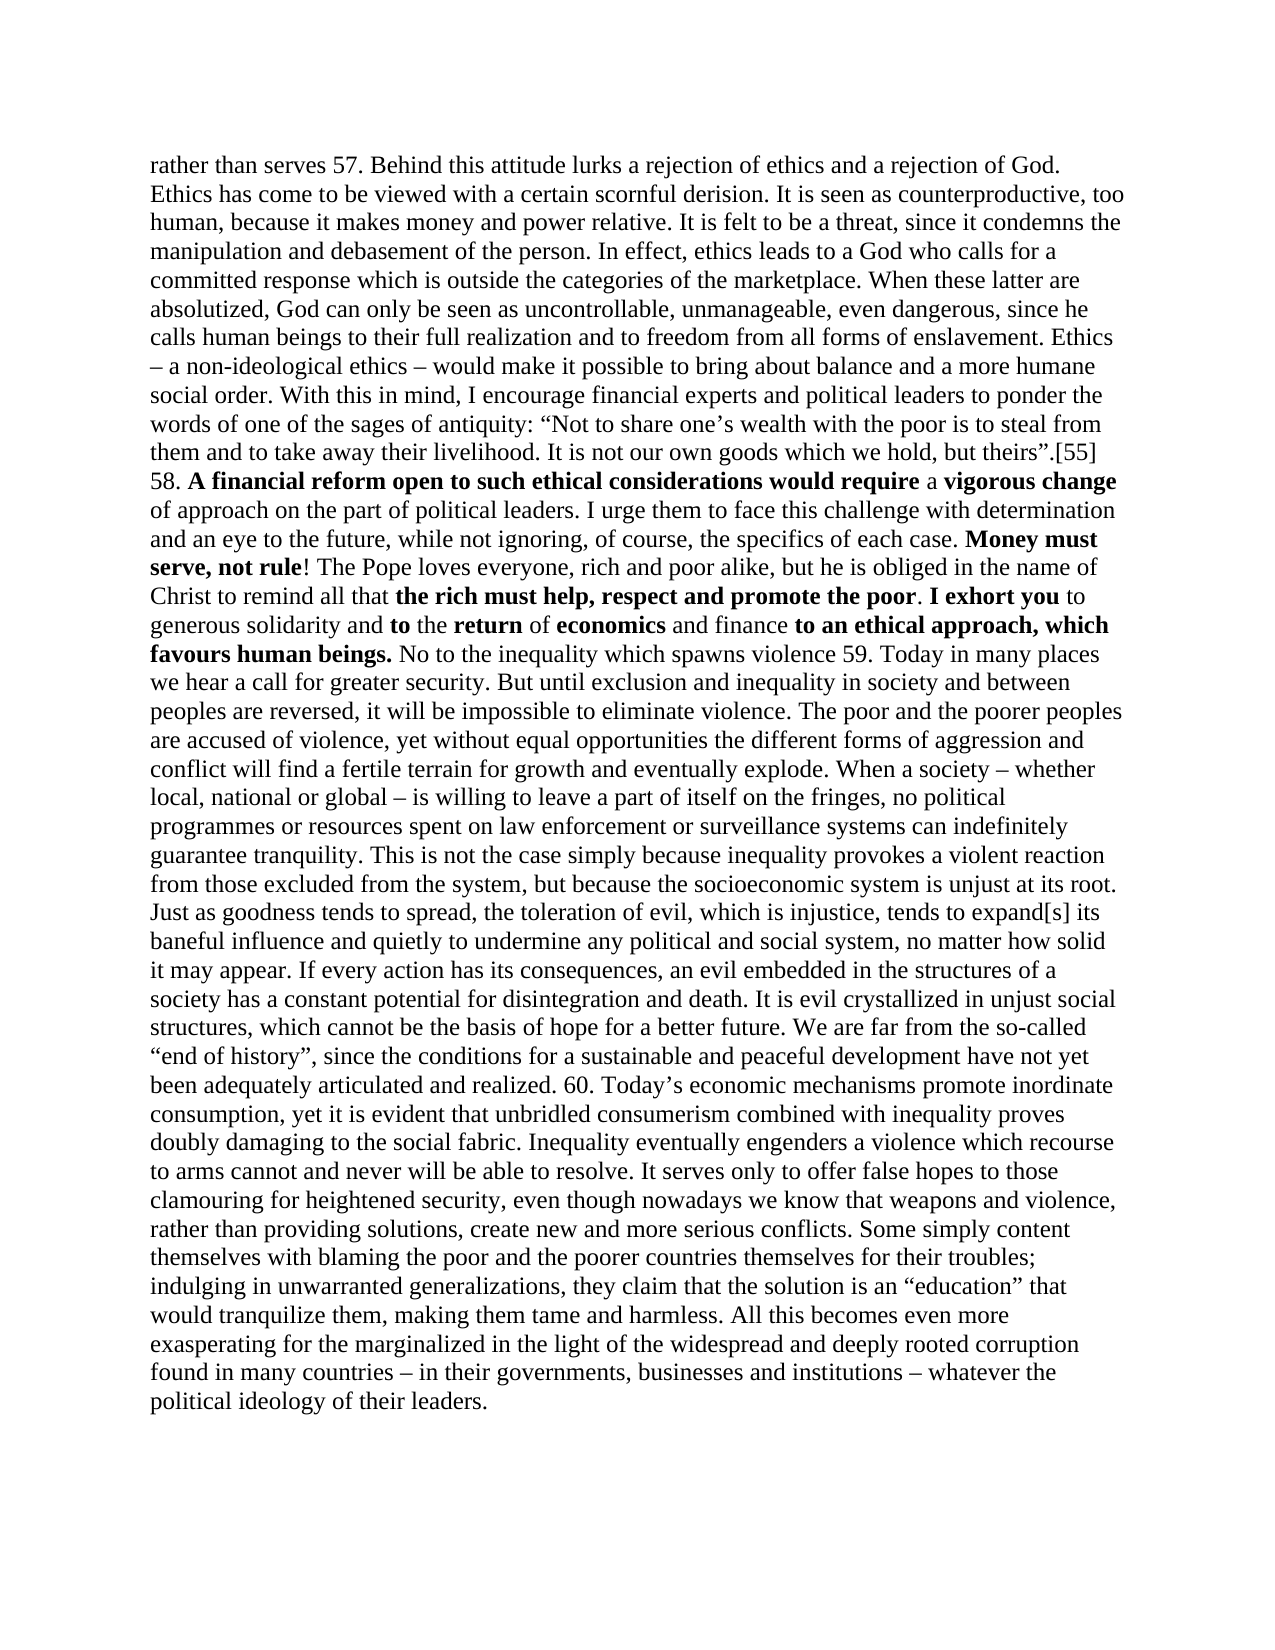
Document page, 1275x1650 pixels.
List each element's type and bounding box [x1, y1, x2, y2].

text [150, 150, 1125, 1415]
